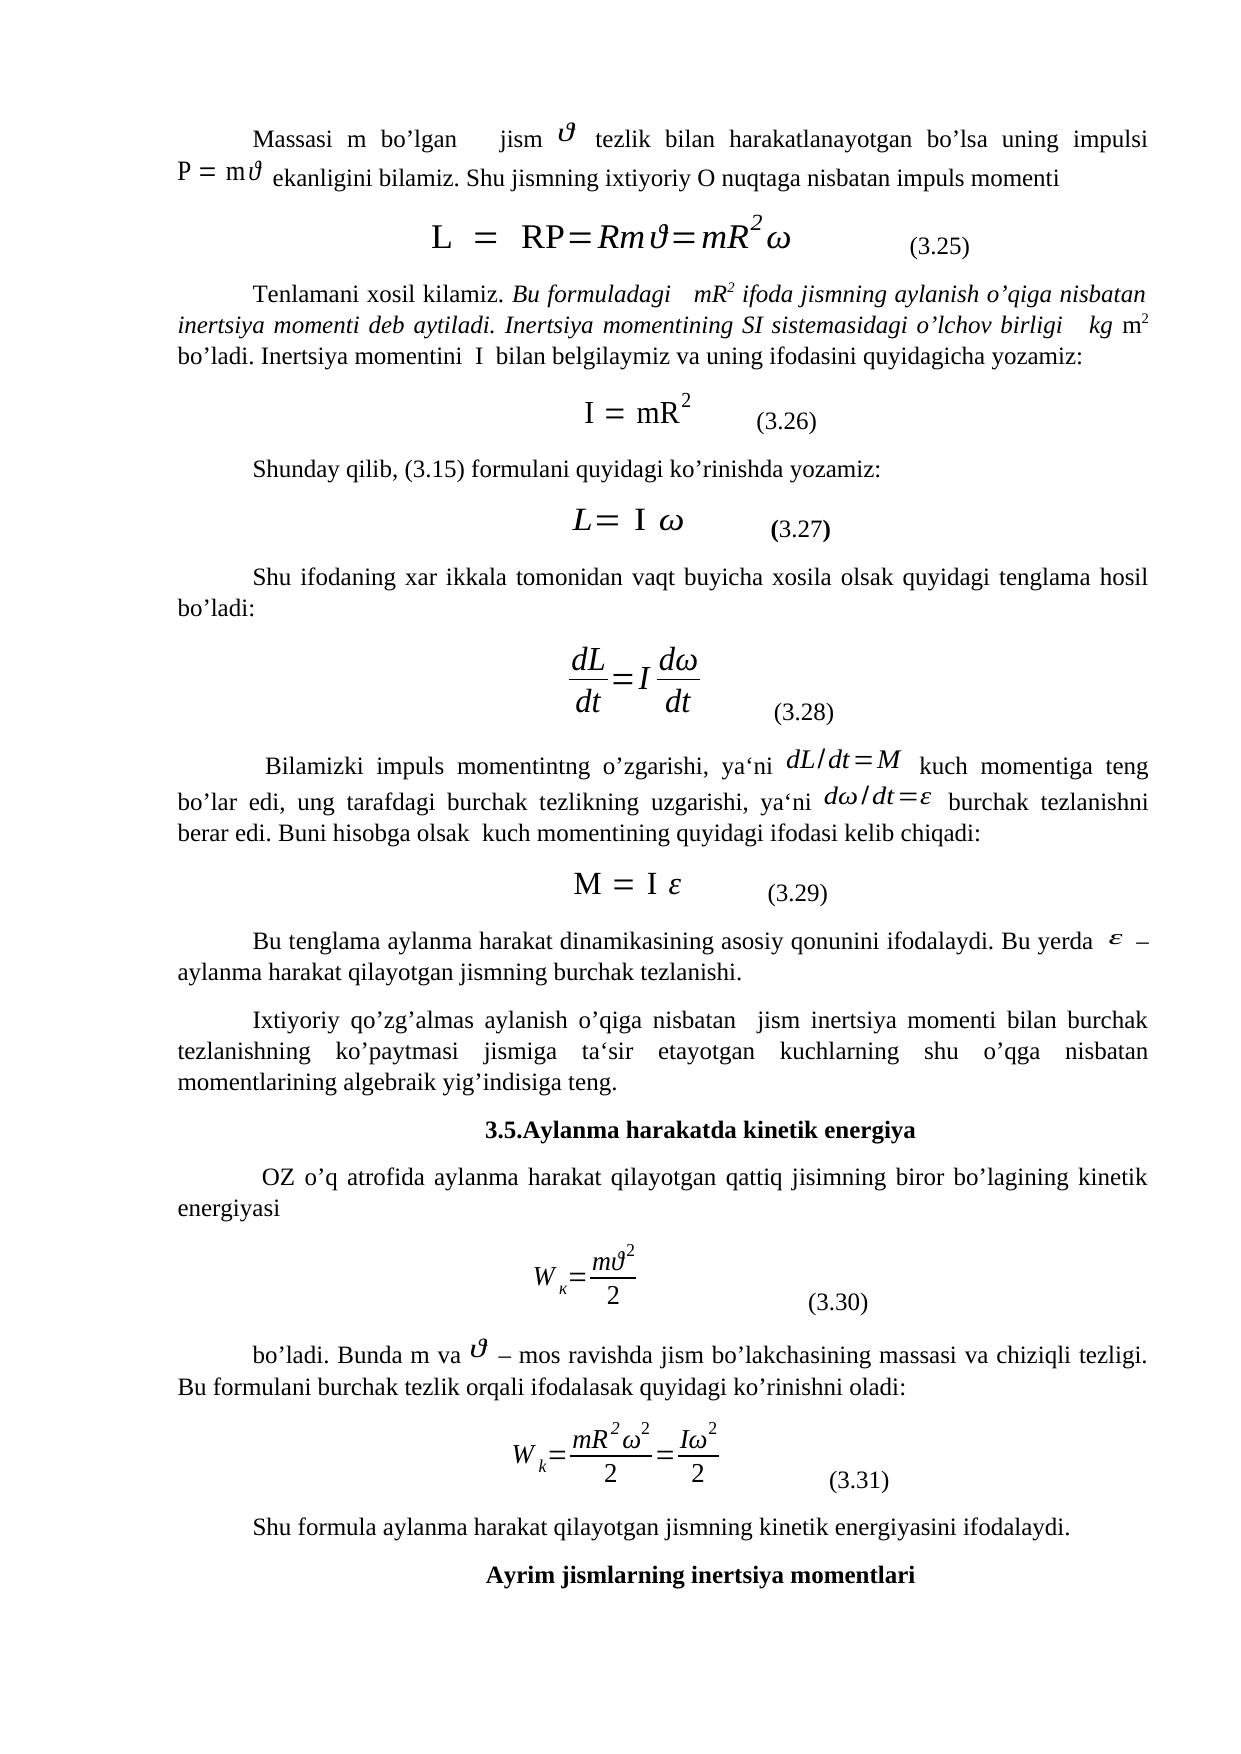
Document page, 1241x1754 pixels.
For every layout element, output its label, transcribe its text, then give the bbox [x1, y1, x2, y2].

text OZ o’q atrofida aylanma harakat qilayotgan qattiq jisimning biror bo’lagining kinetik energiyasi [177, 1162, 1149, 1222]
text Bu tenglama aylanma harakat dinamikasining asosiy qonunini ifodalaydi. Bu yerda –aylanma harakat qilayotgan jismning burchak tezlanishi. [177, 926, 1149, 986]
text Shu formula aylanma harakat qilayotgan jismning kinetik energiyasini ifodalaydi. [177, 1512, 1149, 1541]
text (3.27) [177, 502, 1149, 543]
text (3.29) [177, 866, 1149, 907]
text Massasi m bo’lgan jism tezlik bilan harakatlanayotgan bo’lsa uning impulsi ekanligini bilamiz. Shu jismning ixtiyoriy O nuqtaga nisbatan impuls momenti [177, 118, 1149, 192]
text (3.28) [177, 641, 1149, 726]
text Shunday qilib, (3.15) formulani quyidagi ko’rinishda yozamiz: [177, 454, 1149, 483]
text Tenlamani xosil kilamiz. Bu formuladagi mR2 ifoda jismning aylanish o’qiga nisbatan inertsiya momenti deb aytiladi. Inertsiya momentining SI sistemasidagi o’lchov birligi kg m2 bo’ladi. Inertsiya momentini I bilan belgilaymiz va uning ifodasini quyidagicha yozamiz: [177, 279, 1149, 370]
text (3.31) [177, 1419, 1149, 1493]
text (3.25) [177, 211, 1149, 260]
text Bilamizki impuls momentintng o’zgarishi, ya‘ni kuch momentiga teng bo’lar edi, ung tarafdagi burchak tezlikning uzgarishi, ya‘ni burchak tezlanishni berar edi. Buni hisobga olsak kuch momentining quyidagi ifodasi kelib chiqadi: [177, 745, 1149, 847]
text (3.26) [177, 389, 1149, 435]
text bo’ladi. Bunda m va – mos ravishda jism bo’lakchasining massasi va chiziqli tezligi. Bu formulani burchak tezlik orqali ifodalasak quyidagi ko’rinishni oladi: [177, 1334, 1149, 1400]
text (3.30) [177, 1241, 1149, 1315]
text 3.5.Aylanma harakatda kinetik energiya [177, 1115, 1149, 1143]
text Ixtiyoriy qo’zg’almas aylanish o’qiga nisbatan jism inertsiya momenti bilan burchak tezlanishning ko’paytmasi jismiga ta‘sir etayotgan kuchlarning shu o’qga nisbatan momentlarining algebraik yig’indisiga teng. [177, 1005, 1149, 1096]
text Ayrim jismlarning inertsiya momentlari [177, 1560, 1149, 1589]
text Shu ifodaning xar ikkala tomonidan vaqt buyicha xosila olsak quyidagi tenglama hosil bo’ladi: [177, 562, 1149, 622]
